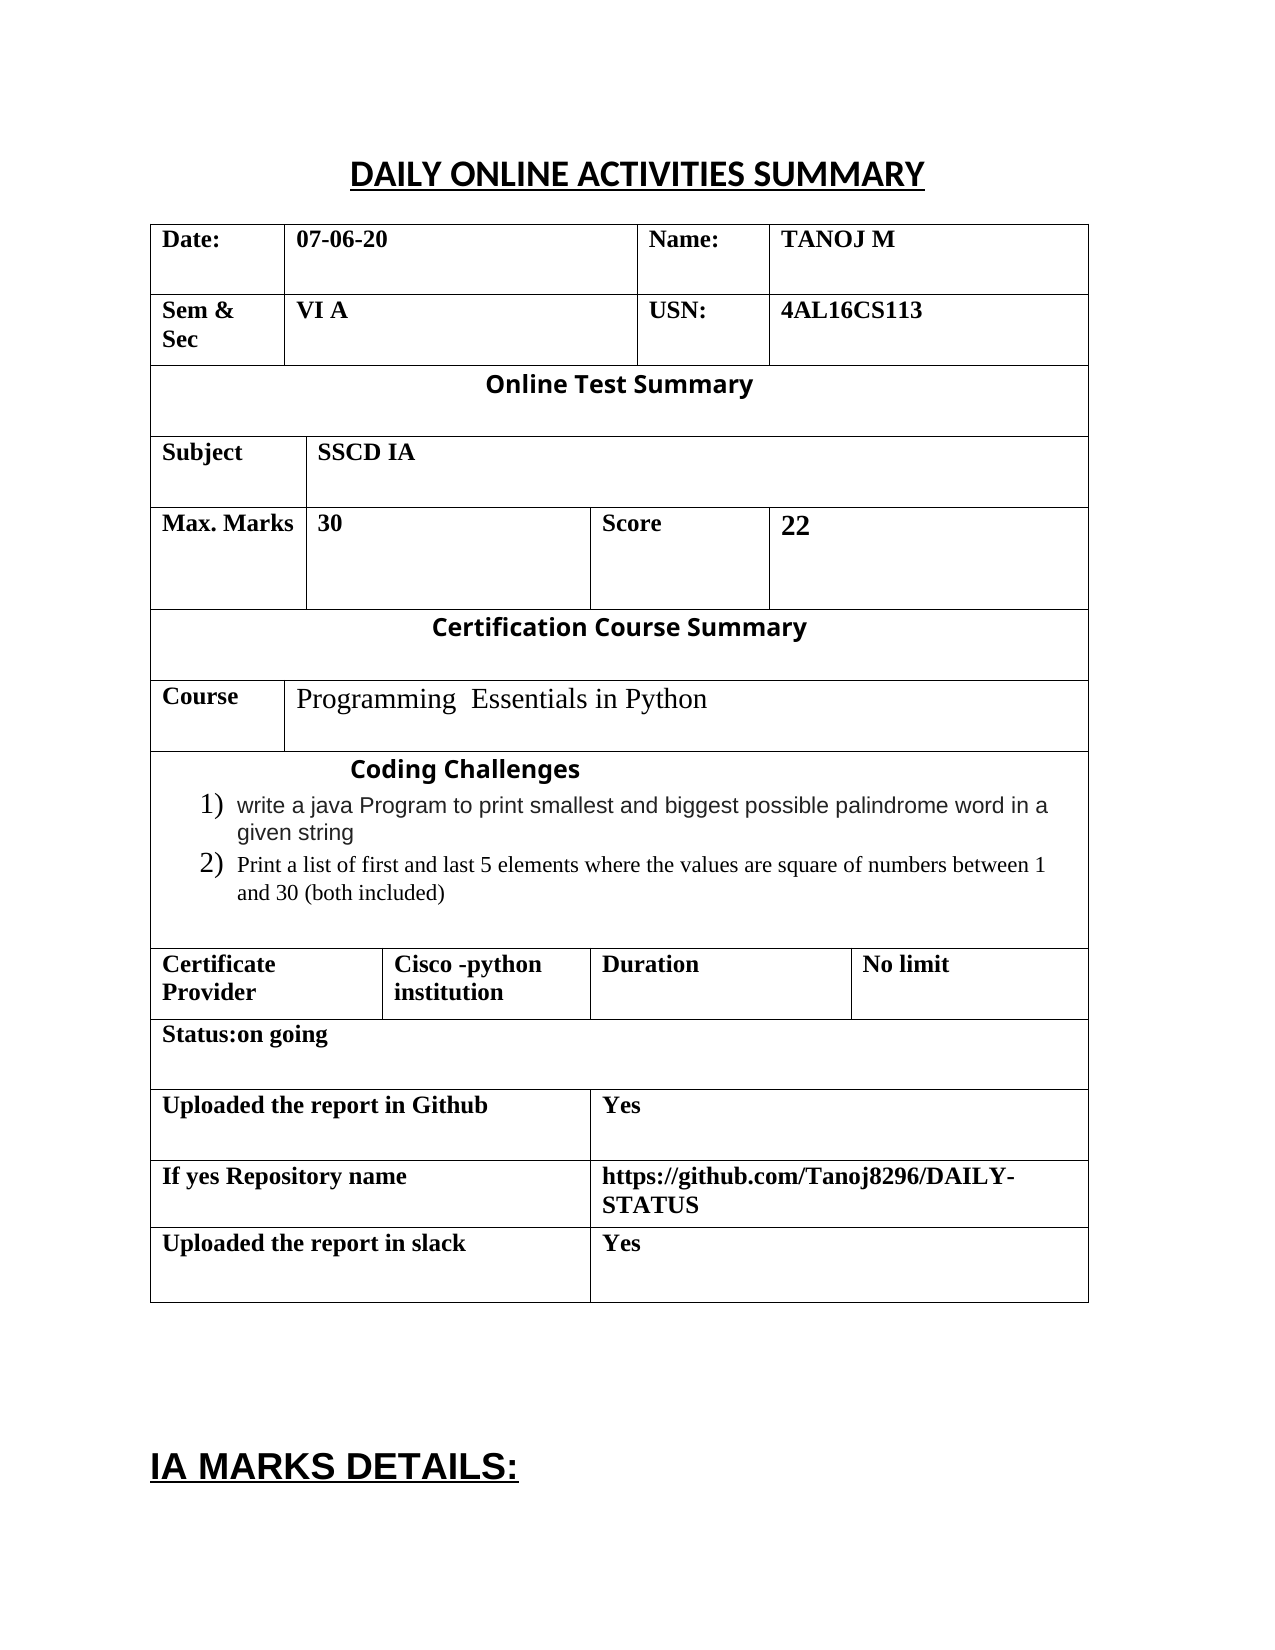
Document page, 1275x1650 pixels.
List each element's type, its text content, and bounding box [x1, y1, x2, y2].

table_cell Yes [591, 1228, 1088, 1302]
table_cell 22 [770, 508, 1088, 609]
table_cell Course [151, 681, 284, 751]
table_header 07-06-20 [285, 225, 637, 294]
table_cell Certification Course Summary [151, 610, 1088, 680]
table_header Date: [151, 225, 284, 294]
table_cell Status:on going [151, 1020, 1088, 1089]
table_cell SSCD IA [307, 437, 1088, 507]
table_cell https://github.com/Tanoj8296/DAILY-STATUS [591, 1161, 1088, 1227]
table_cell Cisco -python institution [383, 949, 590, 1018]
table_cell USN: [638, 295, 769, 365]
table_cell VI A [285, 295, 637, 365]
table_cell Score [591, 508, 769, 609]
table_cell Duration [591, 949, 851, 1018]
table_cell Yes [591, 1090, 1088, 1160]
table_cell 4AL16CS113 [770, 295, 1088, 365]
table_cell If yes Repository name [151, 1161, 590, 1227]
table_cell Programming Essentials in Python [285, 681, 1088, 751]
table_cell 30 [307, 508, 590, 609]
table_cell Uploaded the report in Github [151, 1090, 590, 1160]
table_cell Uploaded the report in slack [151, 1228, 590, 1302]
table_cell Coding Challenges write a java Program to print smallest and biggest possible palindrome word in a given string Print a list of first and last 5 elements where the values are square of numbers between 1 and 30 (both included) [151, 752, 1088, 948]
table_header TANOJ M [770, 225, 1088, 294]
text IA MARKS DETAILS: [150, 1444, 1125, 1487]
table_cell Certificate Provider [151, 949, 382, 1018]
table_cell No limit [852, 949, 1088, 1018]
text DAILY ONLINE ACTIVITIES SUMMARY [150, 150, 1125, 196]
table_header Name: [638, 225, 769, 294]
table_cell Max. Marks [151, 508, 306, 609]
table_cell Online Test Summary [151, 366, 1088, 436]
table_cell Sem & Sec [151, 295, 284, 365]
table_cell Subject [151, 437, 306, 507]
